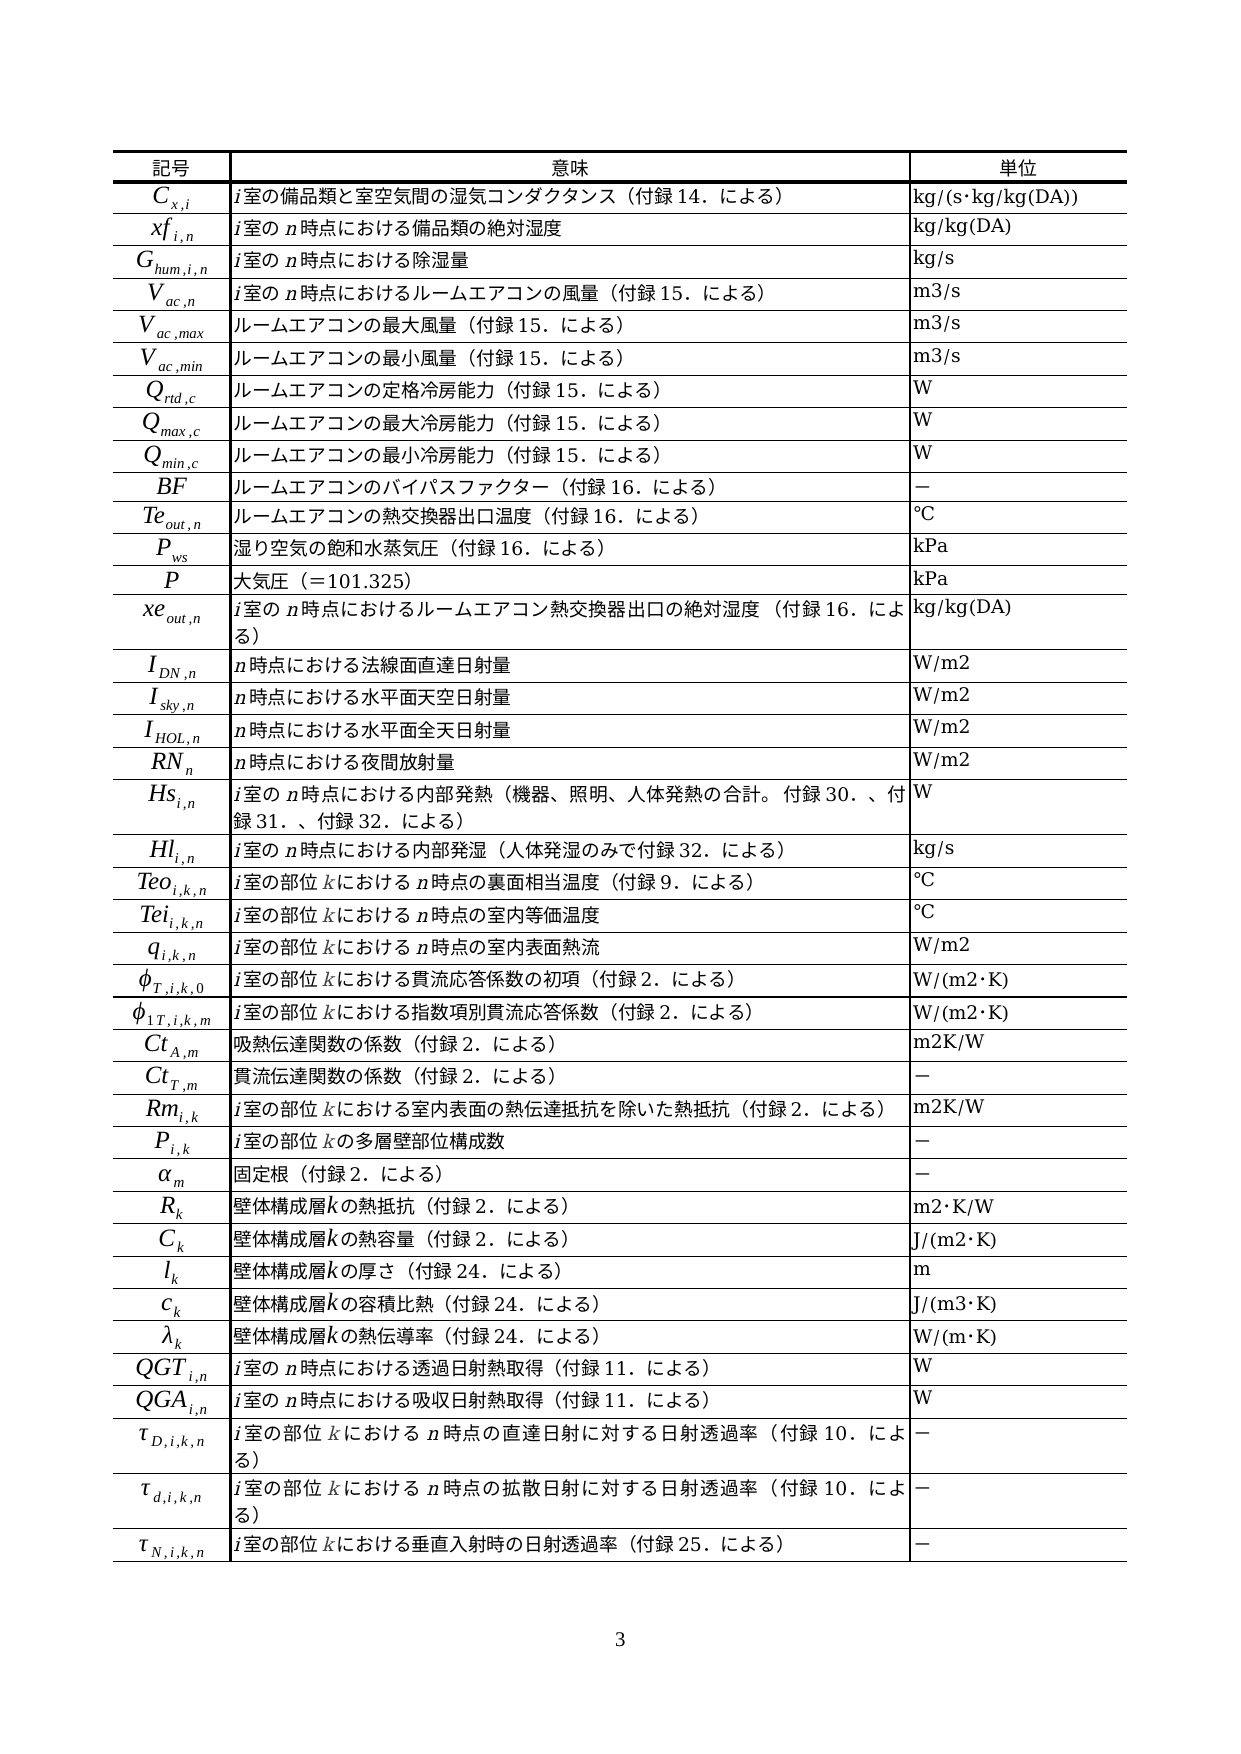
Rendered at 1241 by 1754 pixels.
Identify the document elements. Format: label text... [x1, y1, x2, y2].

table_cell i室の部位kにおけるn時点の裏面相当温度（付録9．による） [232, 868, 909, 899]
table_cell [113, 1062, 229, 1093]
table_cell W [911, 441, 1127, 472]
table_cell [113, 780, 229, 834]
table_cell [113, 835, 229, 867]
table_cell m2K/W [911, 1095, 1127, 1126]
table_cell i室の部位kにおけるn時点の拡散日射に対する日射透過率（付録10．による） [232, 1474, 909, 1528]
table_cell i室の部位kの多層壁部位構成数 [232, 1127, 909, 1158]
table_cell － [911, 1062, 1127, 1093]
table_cell 貫流伝達関数の係数（付録2．による） [232, 1062, 909, 1093]
table_cell [113, 715, 229, 747]
table_header 記号 [113, 153, 229, 180]
table_cell W [911, 376, 1127, 407]
table_cell W/m2 [911, 933, 1127, 964]
table_cell 湿り空気の飽和水蒸気圧（付録16．による） [232, 534, 909, 565]
table_cell W [911, 1386, 1127, 1417]
table_cell i室の部位kにおける垂直入射時の日射透過率（付録25．による） [232, 1529, 909, 1561]
table_cell i室のn時点におけるルームエアコン熱交換器出口の絶対湿度（付録16．による） [232, 595, 909, 649]
table_cell W/(m2･K) [911, 965, 1127, 996]
table_cell [113, 965, 229, 996]
table_cell m3/s [911, 311, 1127, 342]
table_cell － [911, 1474, 1127, 1528]
table_cell ℃ [911, 502, 1127, 533]
table_cell [113, 502, 229, 533]
table_cell 壁体構成層の熱伝導率（付録24．による） [232, 1321, 909, 1353]
table_cell n時点における夜間放射量 [232, 748, 909, 779]
table_cell [113, 868, 229, 899]
table_cell i室の部位kにおける指数項別貫流応答係数（付録2．による） [232, 998, 909, 1029]
table_cell － [911, 473, 1127, 501]
table_cell W [911, 780, 1127, 834]
table_cell [113, 748, 229, 779]
table_cell － [911, 1159, 1127, 1191]
table_cell [113, 343, 229, 375]
table_cell ルームエアコンのバイパスファクター（付録16．による） [232, 473, 909, 501]
table_cell [113, 1386, 229, 1417]
table_cell i室のn時点における透過日射熱取得（付録11．による） [232, 1354, 909, 1385]
table_cell [113, 1127, 229, 1158]
table_cell ルームエアコンの最大冷房能力（付録15．による） [232, 408, 909, 439]
table_cell i室の部位kにおけるn時点の室内等価温度 [232, 900, 909, 932]
table_cell [113, 1095, 229, 1126]
table_header 単位 [911, 153, 1127, 180]
table_cell [113, 1529, 229, 1561]
table_cell [113, 534, 229, 565]
table_cell [113, 998, 229, 1029]
table_cell 大気圧（＝101.325） [232, 566, 909, 594]
table_cell [113, 566, 229, 594]
table_cell [113, 1030, 229, 1061]
table_cell [113, 408, 229, 439]
table_cell ℃ [911, 900, 1127, 932]
table_cell [113, 473, 229, 501]
table_cell ルームエアコンの最大風量（付録15．による） [232, 311, 909, 342]
table_cell [113, 1354, 229, 1385]
table_cell kPa [911, 534, 1127, 565]
table_cell 固定根（付録2．による） [232, 1159, 909, 1191]
table_cell kg/(s･kg/kg(DA)) [911, 184, 1127, 213]
table_cell ルームエアコンの定格冷房能力（付録15．による） [232, 376, 909, 407]
table_cell － [911, 1127, 1127, 1158]
table_cell [113, 376, 229, 407]
table_cell ℃ [911, 868, 1127, 899]
table_cell [113, 1289, 229, 1320]
table_cell － [911, 1529, 1127, 1561]
table_cell J/(m2･K) [911, 1224, 1127, 1256]
table_cell i室の部位kにおける貫流応答係数の初項（付録2．による） [232, 965, 909, 996]
table_cell kPa [911, 566, 1127, 594]
table_cell W/(m2･K) [911, 998, 1127, 1029]
table_cell i室のn時点における備品類の絶対湿度 [232, 214, 909, 245]
table_cell i室の部位kにおけるn時点の室内表面熱流 [232, 933, 909, 964]
table_cell 壁体構成層の容積比熱（付録24．による） [232, 1289, 909, 1320]
table_cell [113, 184, 229, 213]
table_cell i室のn時点における内部発熱（機器、照明、人体発熱の合計。付録30．、付録31．、付録32．による） [232, 780, 909, 834]
table_cell [113, 1159, 229, 1191]
table_cell 吸熱伝達関数の係数（付録2．による） [232, 1030, 909, 1061]
table_cell m3/s [911, 279, 1127, 310]
table_cell [113, 1474, 229, 1528]
table_cell n時点における水平面全天日射量 [232, 715, 909, 747]
table_cell [113, 900, 229, 932]
table_cell m [911, 1257, 1127, 1288]
table_cell i室のn時点における吸収日射熱取得（付録11．による） [232, 1386, 909, 1417]
table_cell 壁体構成層の熱容量（付録2．による） [232, 1224, 909, 1256]
table_cell [113, 1192, 229, 1223]
table_cell [113, 441, 229, 472]
table_cell [113, 683, 229, 714]
table_cell 壁体構成層の厚さ（付録24．による） [232, 1257, 909, 1288]
table_cell [113, 1257, 229, 1288]
table_cell kg/s [911, 246, 1127, 277]
table_cell [113, 650, 229, 682]
table_cell [113, 1419, 229, 1473]
table_cell [113, 279, 229, 310]
table_cell i室のn時点におけるルームエアコンの風量（付録15．による） [232, 279, 909, 310]
table_cell [113, 214, 229, 245]
table_cell W/m2 [911, 715, 1127, 747]
table_header 意味 [232, 153, 909, 180]
table_cell n時点における法線面直達日射量 [232, 650, 909, 682]
table_cell m3/s [911, 343, 1127, 375]
table_cell ルームエアコンの最小風量（付録15．による） [232, 343, 909, 375]
table_cell W/m2 [911, 683, 1127, 714]
table_cell [113, 595, 229, 649]
table_cell i室の部位kにおける室内表面の熱伝達抵抗を除いた熱抵抗（付録2．による） [232, 1095, 909, 1126]
table_cell m2･K/W [911, 1192, 1127, 1223]
table_cell n時点における水平面天空日射量 [232, 683, 909, 714]
table_cell kg/kg(DA) [911, 214, 1127, 245]
table_cell [113, 933, 229, 964]
table_cell W [911, 408, 1127, 439]
table_cell ルームエアコンの熱交換器出口温度（付録16．による） [232, 502, 909, 533]
table_cell W/m2 [911, 748, 1127, 779]
table_cell [113, 246, 229, 277]
table_cell i室のn時点における除湿量 [232, 246, 909, 277]
table_cell ルームエアコンの最小冷房能力（付録15．による） [232, 441, 909, 472]
table_cell i室の備品類と室空気間の湿気コンダクタンス（付録14．による） [232, 184, 909, 213]
table_cell i室のn時点における内部発湿（人体発湿のみで付録32．による） [232, 835, 909, 867]
table_cell W/(m･K) [911, 1321, 1127, 1353]
table_cell [113, 311, 229, 342]
table_cell W/m2 [911, 650, 1127, 682]
table_cell W [911, 1354, 1127, 1385]
table_cell kg/s [911, 835, 1127, 867]
table_cell i室の部位kにおけるn時点の直達日射に対する日射透過率（付録10．による） [232, 1419, 909, 1473]
table_cell [113, 1224, 229, 1256]
table_cell kg/kg(DA) [911, 595, 1127, 649]
table_cell 壁体構成層の熱抵抗（付録2．による） [232, 1192, 909, 1223]
table_cell J/(m3･K) [911, 1289, 1127, 1320]
table_cell [113, 1321, 229, 1353]
table_cell m2K/W [911, 1030, 1127, 1061]
table_cell － [911, 1419, 1127, 1473]
